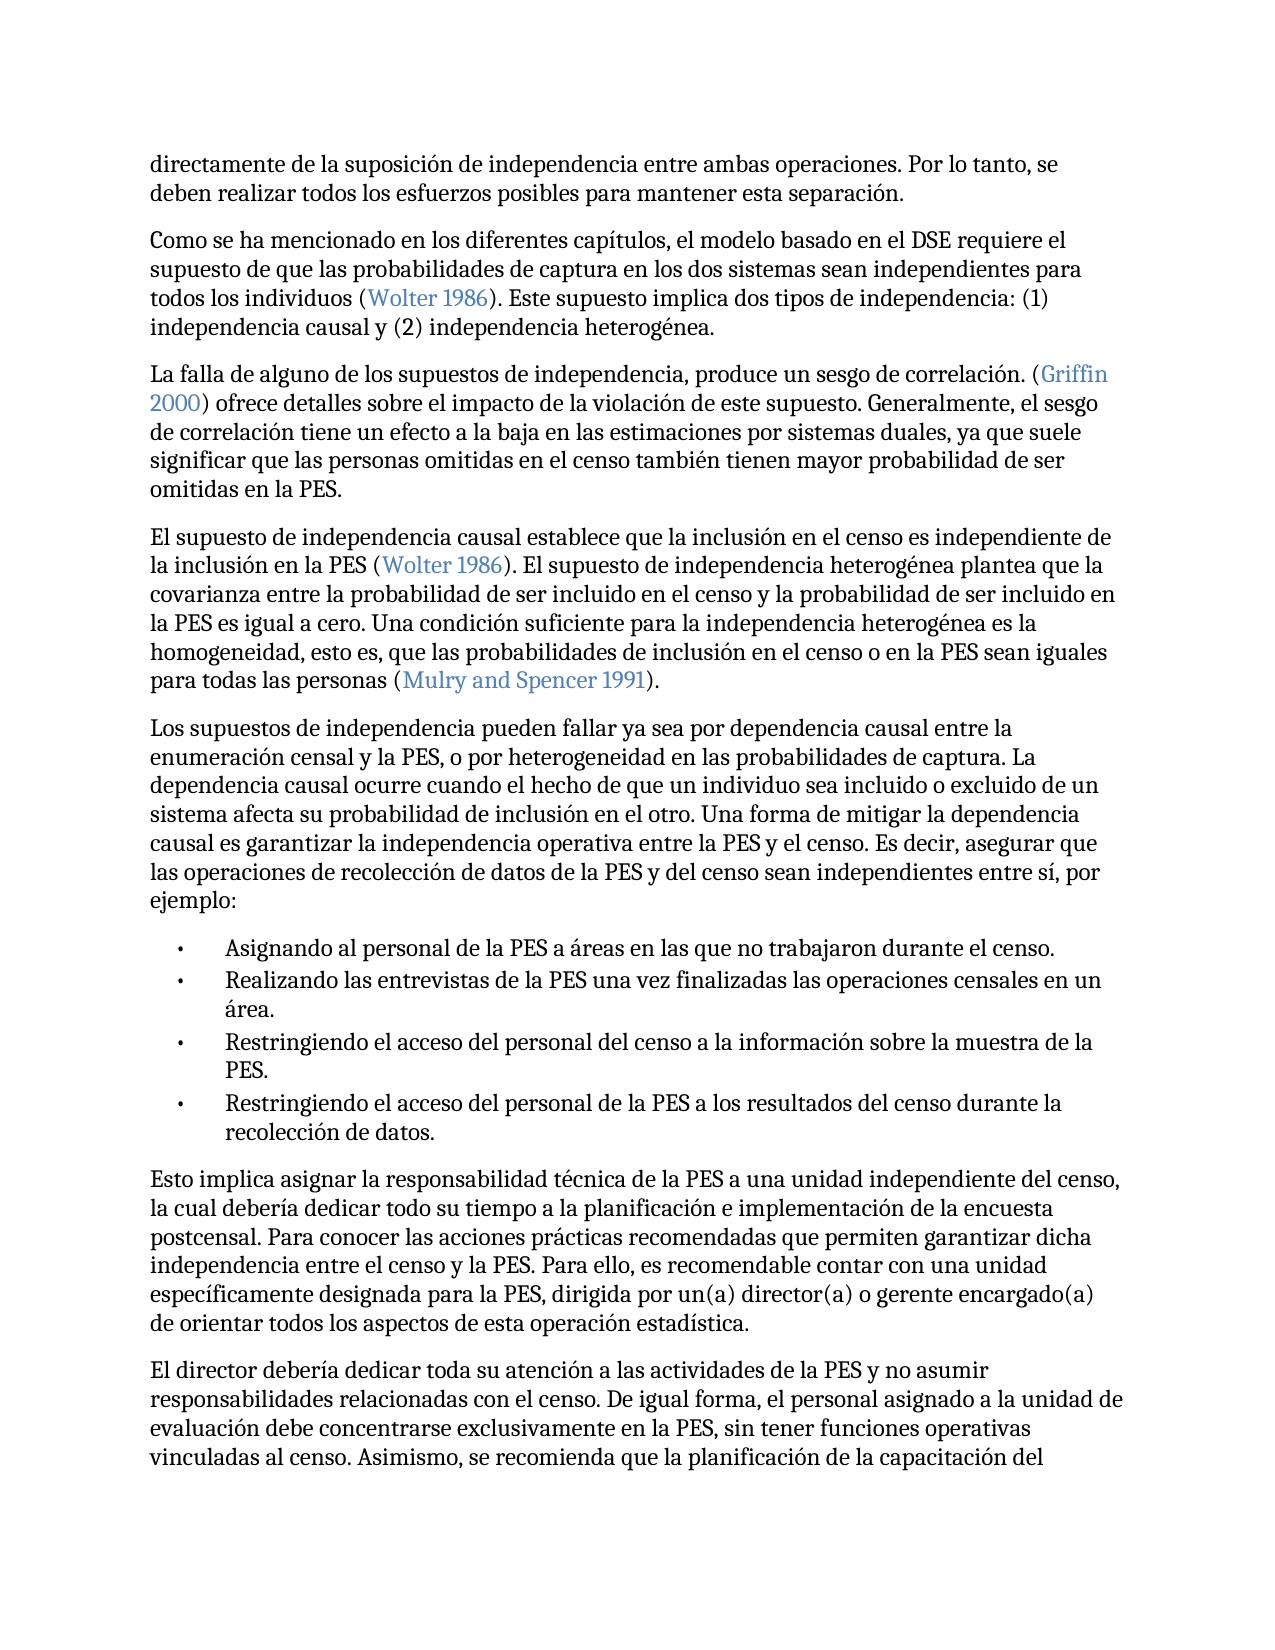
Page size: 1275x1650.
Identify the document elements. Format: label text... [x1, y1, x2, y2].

list Restringiendo el acceso del personal del censo a la información sobre la muestra de la PES. [175, 1027, 1125, 1085]
text El supuesto de independencia causal establece que la inclusión en el censo es independiente de la inclusión en la PES (Wolter 1986). El supuesto de independencia heterogénea plantea que la covarianza entre la probabilidad de ser incluido en el censo y la probabilidad de ser incluido en la PES es igual a cero. Una condición suficiente para la independencia heterogénea es la homogeneidad, esto es, que las probabilidades de inclusión en el censo o en la PES sean iguales para todas las personas (Mulry and Spencer 1991). [150, 522, 1125, 695]
list Asignando al personal de la PES a áreas en las que no trabajaron durante el censo. [175, 934, 1125, 962]
list Realizando las entrevistas de la PES una vez finalizadas las operaciones censales en un área. [175, 966, 1125, 1024]
text Los supuestos de independencia pueden fallar ya sea por dependencia causal entre la enumeración censal y la PES, o por heterogeneidad en las probabilidades de captura. La dependencia causal ocurre cuando el hecho de que un individuo sea incluido o excluido de un sistema afecta su probabilidad de inclusión en el otro. Una forma de mitigar la dependencia causal es garantizar la independencia operativa entre la PES y el censo. Es decir, asegurar que las operaciones de recolección de datos de la PES y del censo sean independientes entre sí, por ejemplo: [150, 714, 1125, 915]
text Como se ha mencionado en los diferentes capítulos, el modelo basado en el DSE requiere el supuesto de que las probabilidades de captura en los dos sistemas sean independientes para todos los individuos (Wolter 1986). Este supuesto implica dos tipos de independencia: (1) independencia causal y (2) independencia heterogénea. [150, 226, 1125, 341]
text Esto implica asignar la responsabilidad técnica de la PES a una unidad independiente del censo, la cual debería dedicar todo su tiempo a la planificación e implementación de la encuesta postcensal. Para conocer las acciones prácticas recomendadas que permiten garantizar dicha independencia entre el censo y la PES. Para ello, es recomendable contar con una unidad específicamente designada para la PES, dirigida por un(a) director(a) o gerente encargado(a) de orientar todos los aspectos de esta operación estadística. [150, 1165, 1125, 1337]
text La falla de alguno de los supuestos de independencia, produce un sesgo de correlación. (Griffin 2000) ofrece detalles sobre el impacto de la violación de este supuesto. Generalmente, el sesgo de correlación tiene un efecto a la baja en las estimaciones por sistemas duales, ya que suele significar que las personas omitidas en el censo también tienen mayor probabilidad de ser omitidas en la PES. [150, 360, 1125, 504]
list Restringiendo el acceso del personal de la PES a los resultados del censo durante la recolección de datos. [175, 1089, 1125, 1146]
